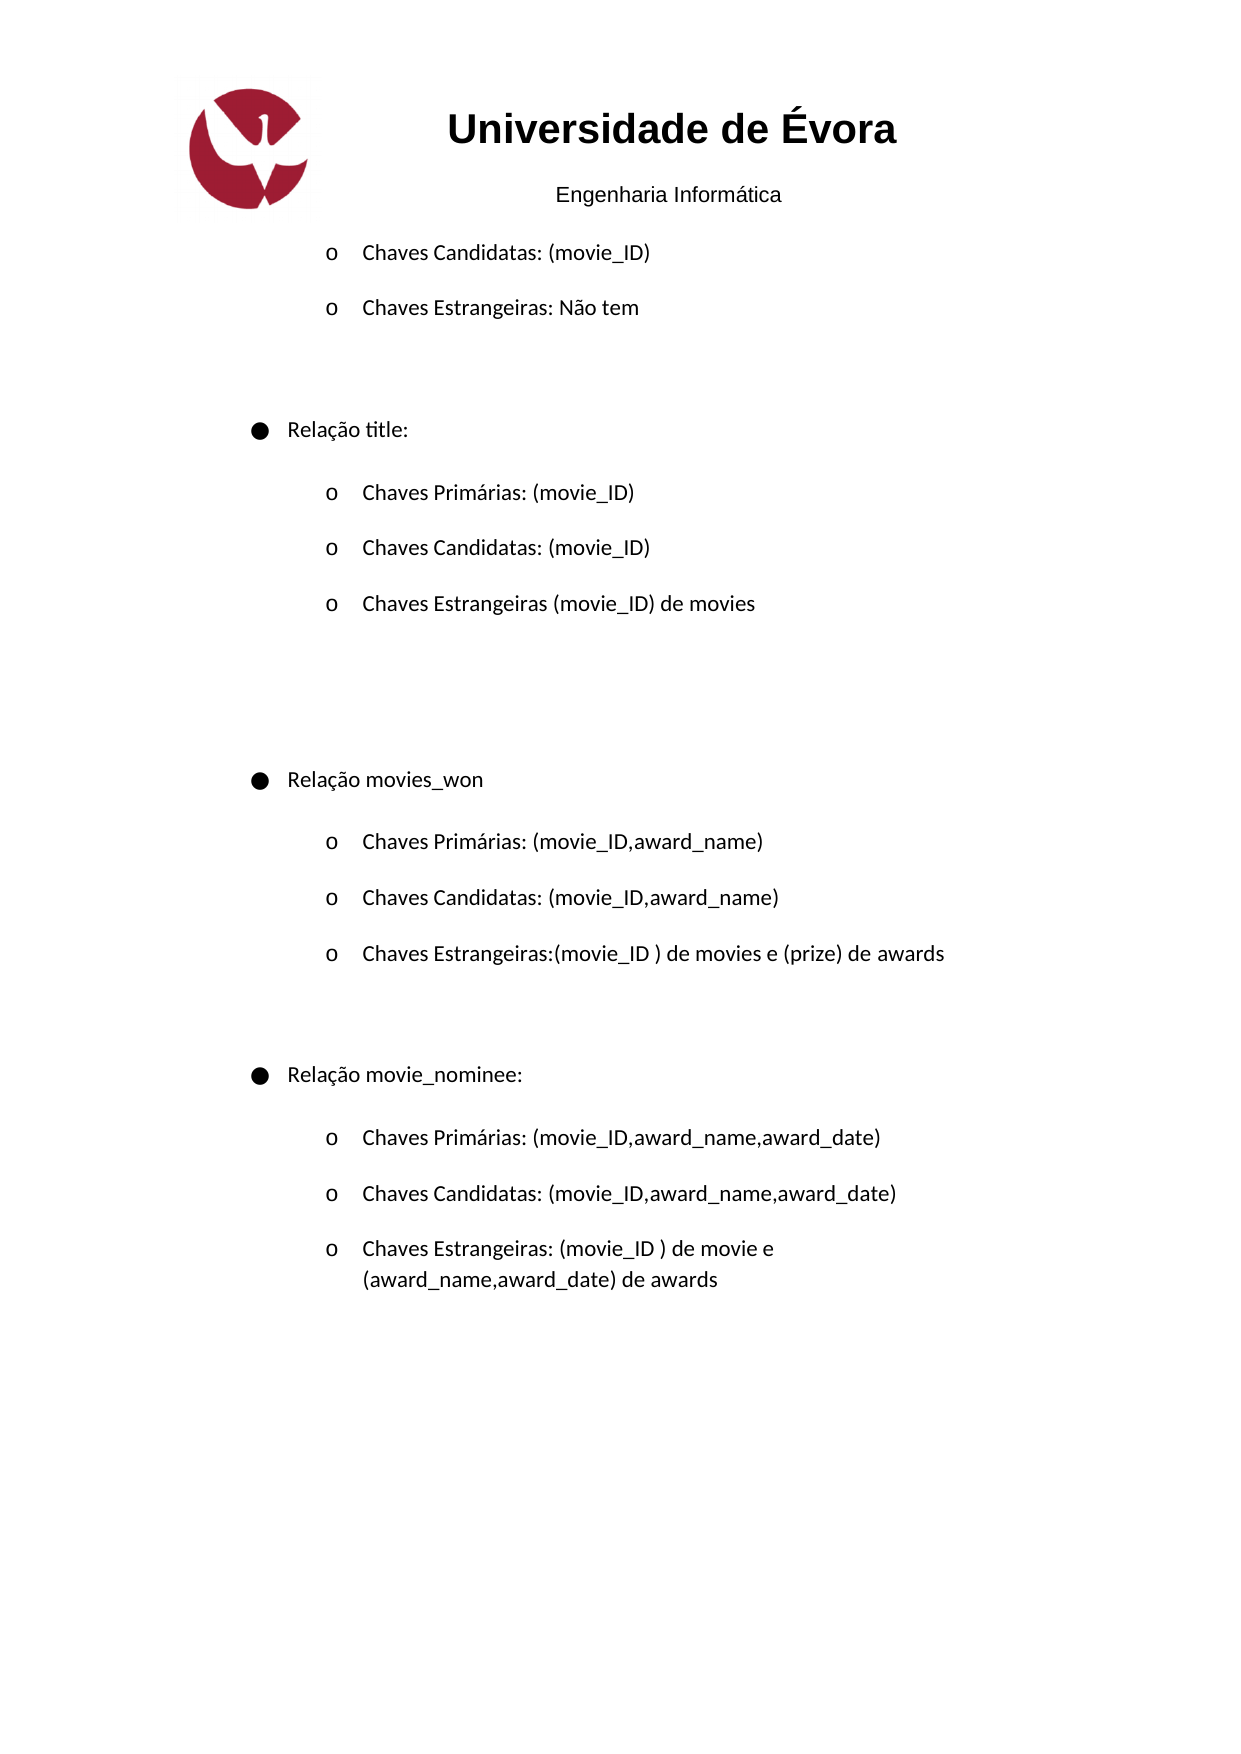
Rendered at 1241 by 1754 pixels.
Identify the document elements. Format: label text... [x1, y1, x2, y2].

list Chaves Primárias: (movie_ID,award_name) [325, 827, 995, 857]
picture [174, 75, 322, 223]
list Chaves Candidatas: (movie_ID,award_name,award_date) [325, 1179, 995, 1208]
list Chaves Candidatas: (movie_ID,award_name) [325, 883, 995, 912]
list Relação title: [250, 403, 995, 450]
list Chaves Estrangeiras: Não tem [325, 293, 995, 322]
list Chaves Estrangeiras:(movie_ID ) de movies e (prize) de awards [325, 939, 995, 968]
list Relação movie_nominee: [250, 1049, 995, 1096]
list Chaves Primárias: (movie_ID) [325, 478, 995, 507]
list Chaves Estrangeiras (movie_ID) de movies [325, 589, 995, 618]
list Chaves Primárias: (movie_ID,award_name,award_date) [325, 1123, 995, 1152]
list Chaves Estrangeiras: (movie_ID ) de movie e (award_name,award_date) de awards [325, 1234, 995, 1293]
list Chaves Candidatas: (movie_ID) [325, 238, 995, 267]
list Chaves Candidatas: (movie_ID) [325, 533, 995, 562]
list Relação movies_won [250, 753, 995, 800]
